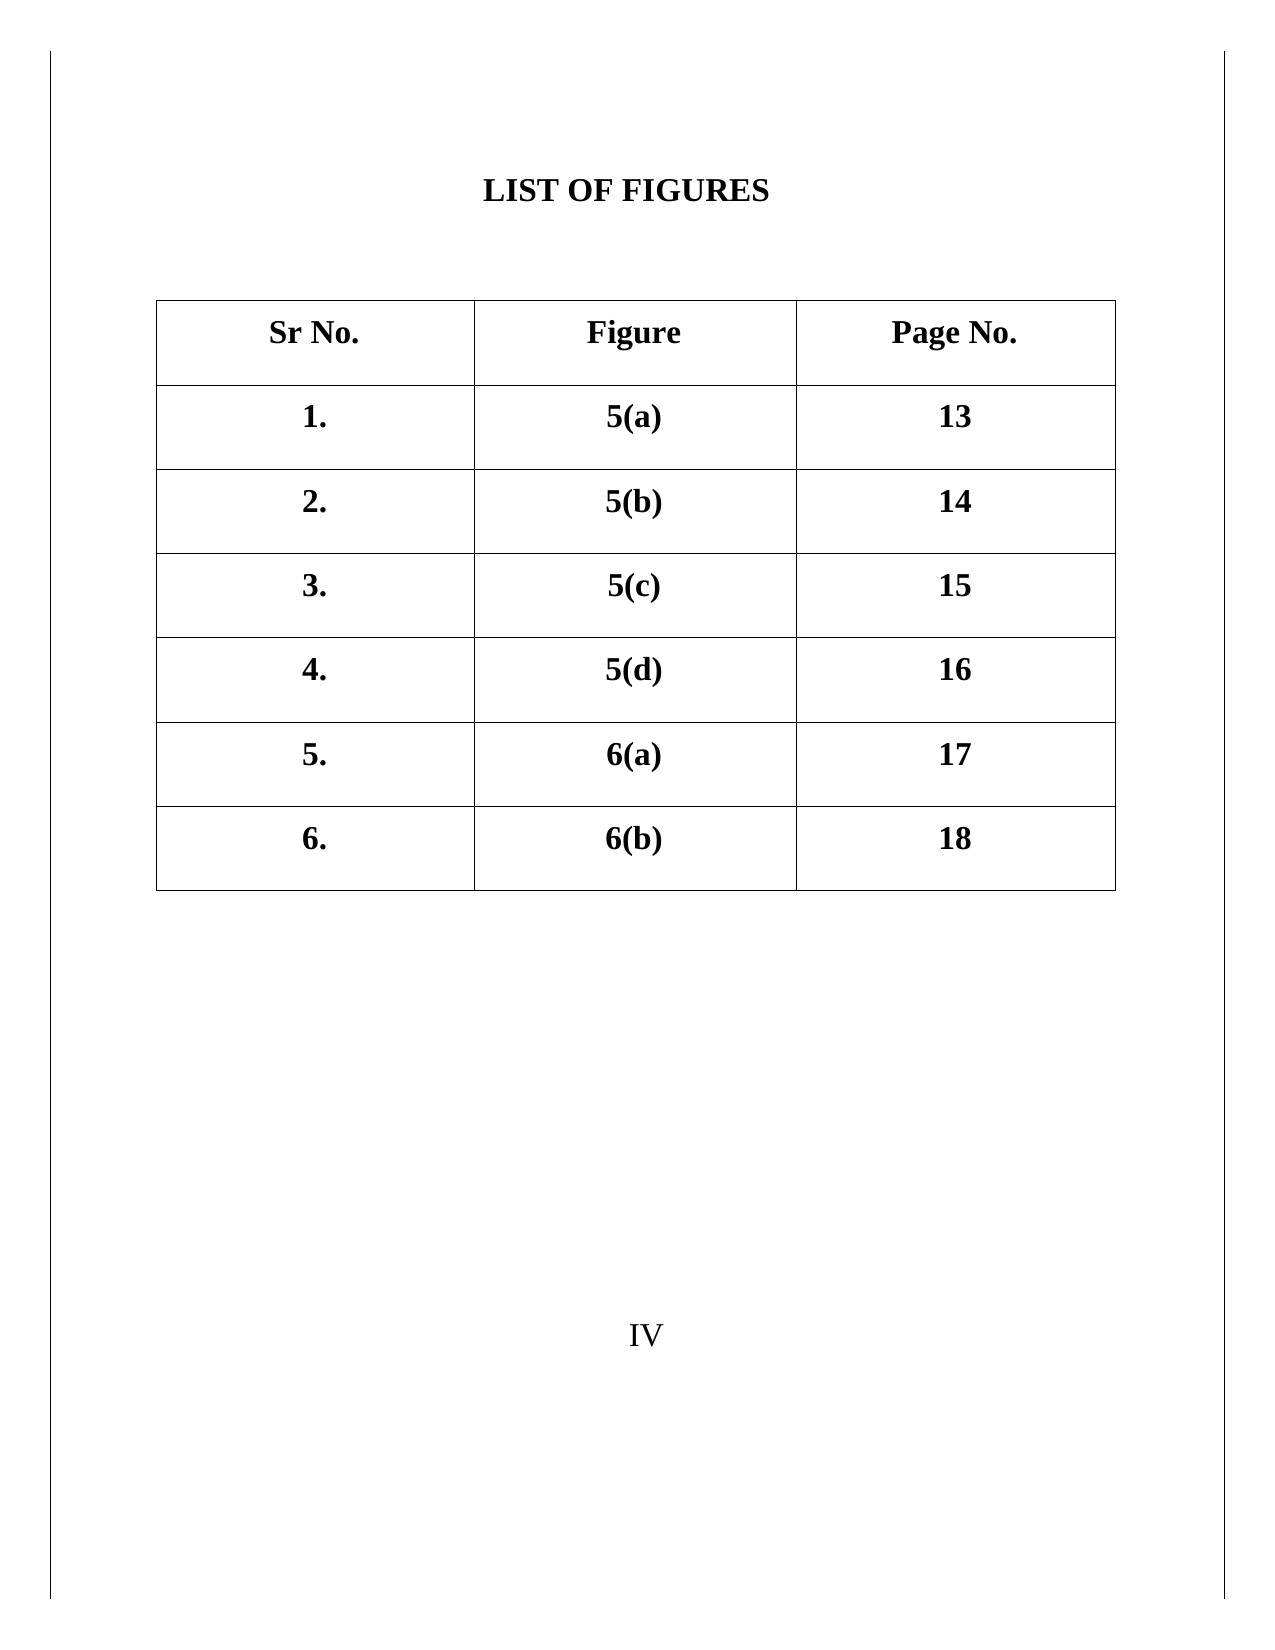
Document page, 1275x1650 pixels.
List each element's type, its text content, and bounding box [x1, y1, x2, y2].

table_cell 6(b) [475, 807, 796, 890]
table_cell 17 [797, 723, 1115, 806]
table_cell 5. [157, 723, 474, 806]
table_cell 15 [797, 554, 1115, 637]
table_cell 5(a) [475, 386, 796, 469]
table_cell 5(b) [475, 470, 796, 553]
table_cell 4. [157, 638, 474, 722]
text IV [508, 1316, 768, 1354]
table_header Figure [475, 301, 796, 384]
table_cell 13 [797, 386, 1115, 469]
table_cell 5(c) [475, 554, 796, 637]
table_header Page No. [797, 301, 1115, 384]
table_cell 1. [157, 386, 474, 469]
table_cell 2. [157, 470, 474, 553]
table_cell 18 [797, 807, 1115, 890]
table_cell 16 [797, 638, 1115, 722]
text LIST OF FIGURES [119, 170, 770, 208]
table_header Sr No. [157, 301, 474, 384]
table_cell 6. [157, 807, 474, 890]
table_cell 14 [797, 470, 1115, 553]
table_cell 5(d) [475, 638, 796, 722]
table_cell 3. [157, 554, 474, 637]
table_cell 6(a) [475, 723, 796, 806]
